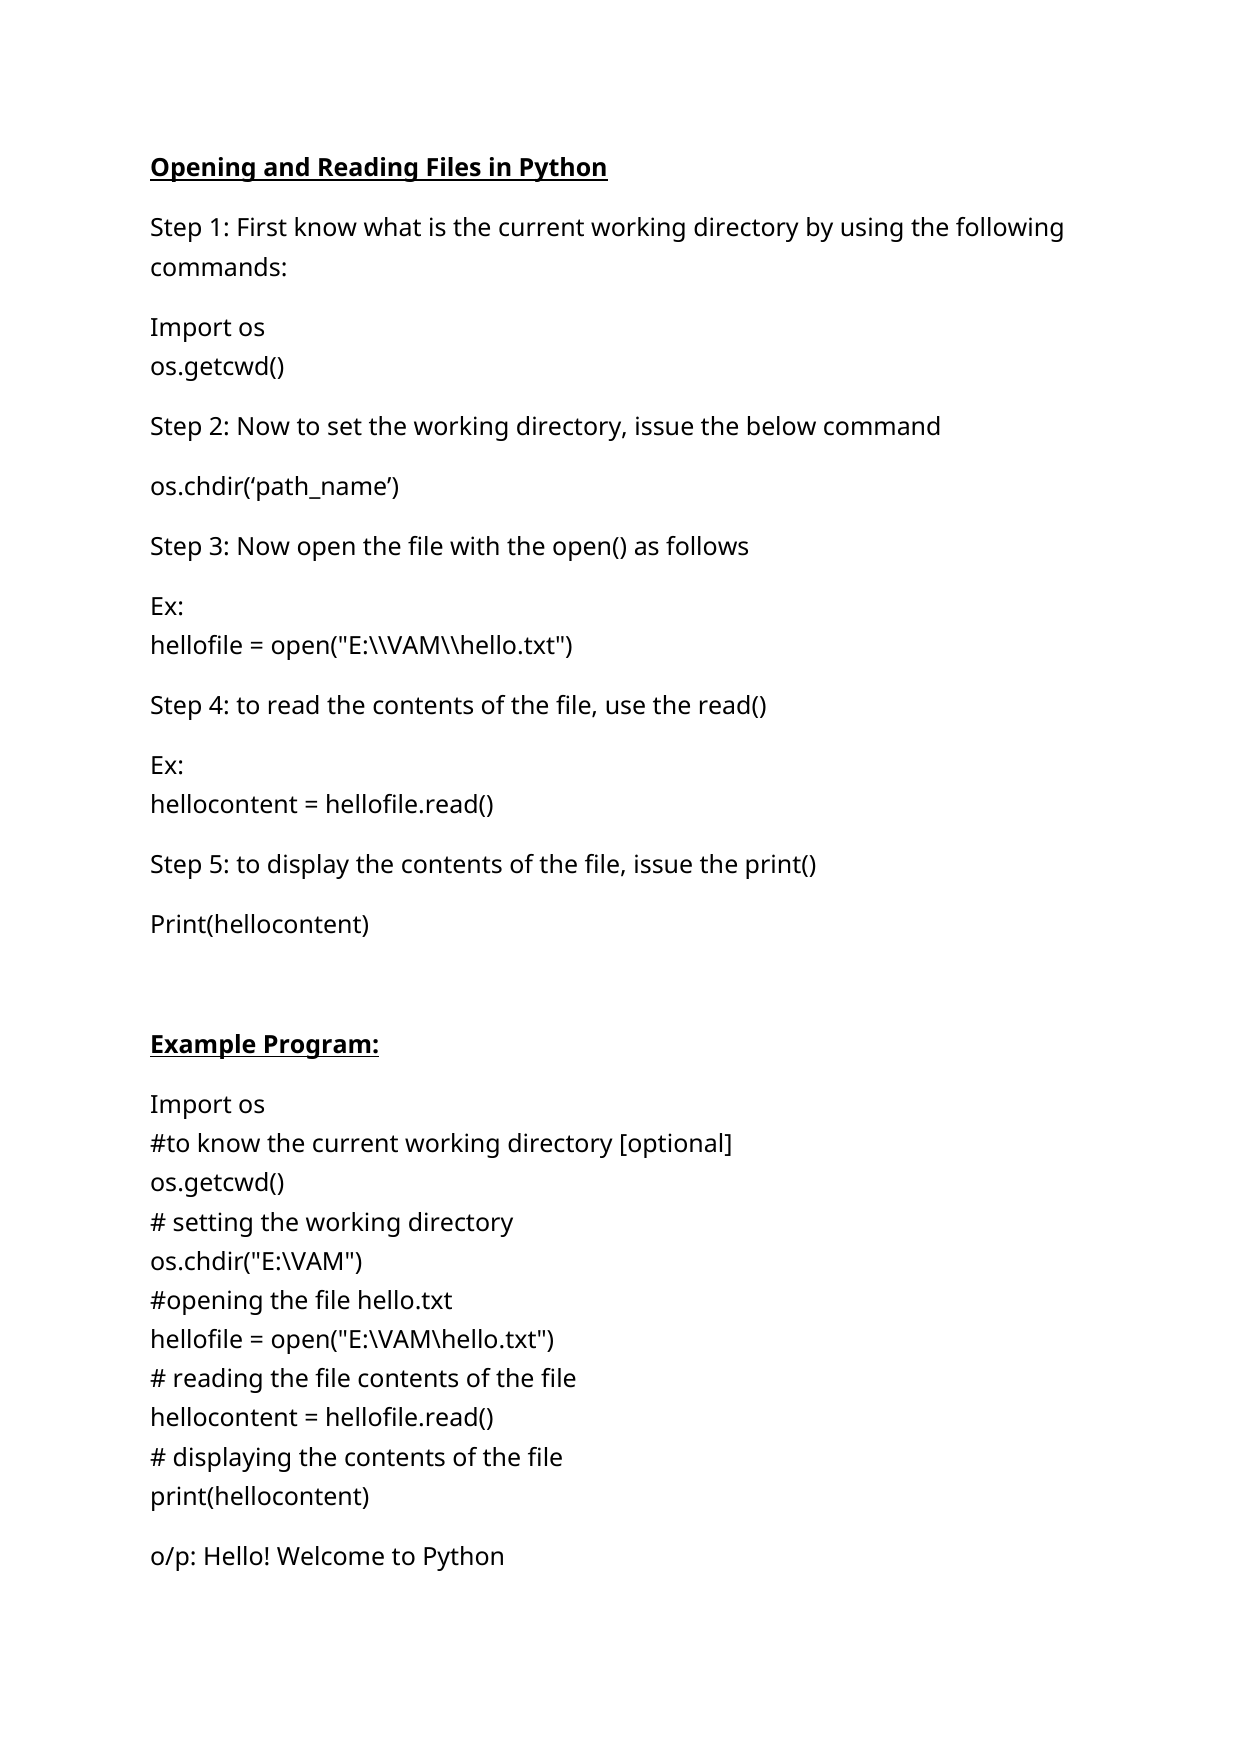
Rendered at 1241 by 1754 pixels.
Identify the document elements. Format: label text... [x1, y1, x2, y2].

text Step 5: to display the contents of the file, issue the print() [150, 847, 1090, 881]
text os.chdir(‘path_name’) [150, 468, 1090, 502]
text Import os os.getcwd() [150, 309, 1090, 382]
text Opening and Reading Files in Python [150, 150, 1090, 184]
text Print(hellocontent) [150, 907, 1090, 941]
text Step 1: First know what is the current working directory by using the following commands: [150, 210, 1090, 283]
text Step 4: to read the contents of the file, use the read() [150, 687, 1090, 722]
text Ex: hellocontent = hellofile.read() [150, 747, 1090, 821]
text Ex: hellofile = open("E:\\VAM\\hello.txt") [150, 588, 1090, 662]
text Step 3: Now open the file with the open() as follows [150, 528, 1090, 562]
text Example Program: [150, 1027, 1090, 1061]
text o/p: Hello! Welcome to Python [150, 1538, 1090, 1572]
text Import os #to know the current working directory [optional] os.getcwd() # setting the working directory os.chdir("E:\VAM") #opening the file hello.txt hellofile = open("E:\VAM\hello.txt") # reading the file contents of the file hellocontent = hellofile.read() # displaying the contents of the file print(hellocontent) [150, 1087, 1090, 1512]
text Step 2: Now to set the working directory, issue the below command [150, 408, 1090, 442]
